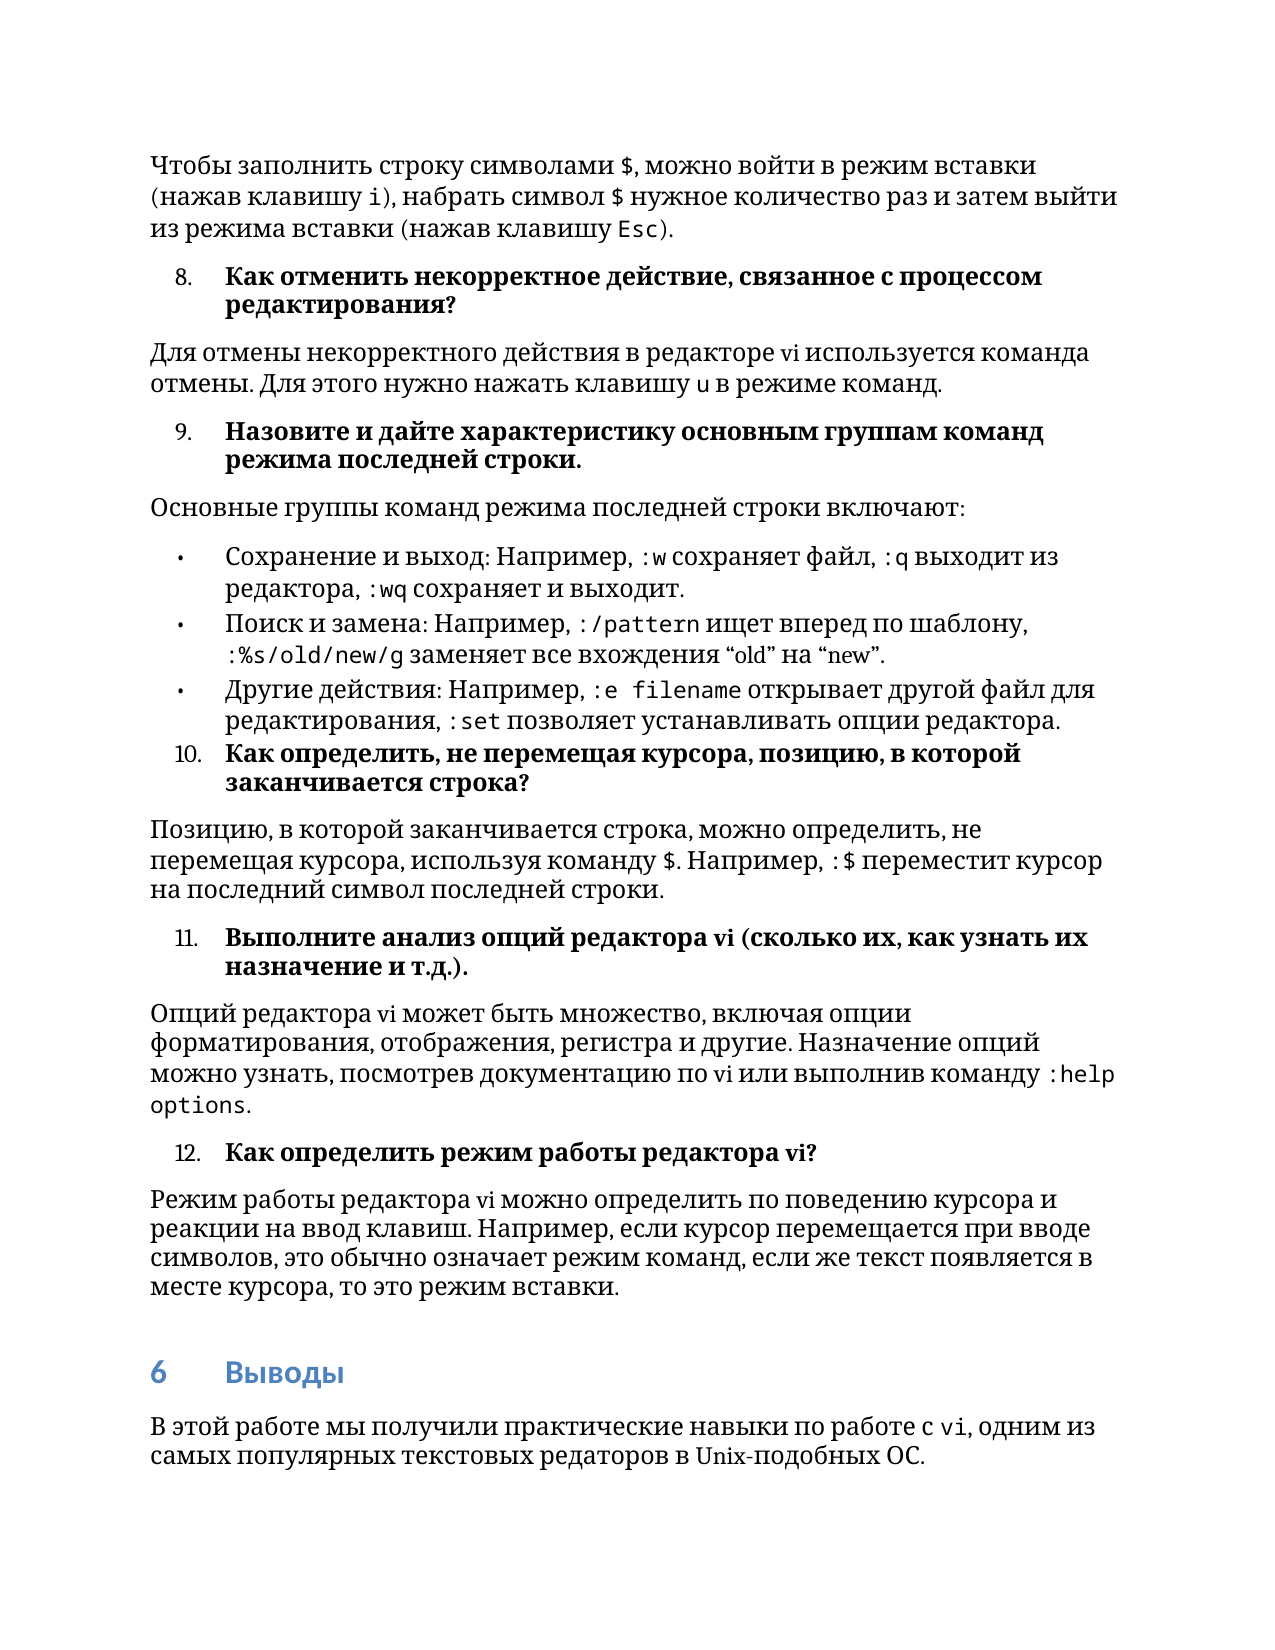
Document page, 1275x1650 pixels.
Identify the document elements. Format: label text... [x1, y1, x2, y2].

list Другие действия: Например, :e filename открывает другой файл для редактирования, :set позволяет устанавливать опции редактора. [175, 674, 1125, 736]
text Чтобы заполнить строку символами $, можно войти в режим вставки (нажав клавишу i), набрать символ $ нужное количество раз и затем выйти из режима вставки (нажав клавишу Esc). [150, 150, 1125, 244]
subtitle 6 Выводы [150, 1351, 1125, 1392]
text Основные группы команд режима последней строки включают: [150, 494, 1125, 522]
text Опций редактора vi может быть множество, включая опции форматирования, отображения, регистра и другие. Назначение опций можно узнать, посмотрев документацию по vi или выполнив команду :help options. [150, 1000, 1125, 1120]
list Сохранение и выход: Например, :w сохраняет файл, :q выходит из редактора, :wq сохраняет и выходит. [175, 541, 1125, 604]
text Режим работы редактора vi можно определить по поведению курсора и реакции на ввод клавиш. Например, если курсор перемещается при вводе символов, это обычно означает режим команд, если же текст появляется в месте курсора, то это режим вставки. [150, 1186, 1125, 1301]
list Как определить режим работы редактора vi? [175, 1139, 1125, 1167]
list Назовите и дайте характеристику основным группам команд режима последней строки. [175, 417, 1125, 475]
list Поиск и замена: Например, :/pattern ищет вперед по шаблону, :%s/old/new/g заменяет все вхождения “old” на “new”. [175, 607, 1125, 670]
text Для отмены некорректного действия в редакторе vi используется команда отмены. Для этого нужно нажать клавишу u в режиме команд. [150, 339, 1125, 399]
text Позицию, в которой заканчивается строка, можно определить, не перемещая курсора, используя команду $. Например, :$ переместит курсор на последний символ последней строки. [150, 816, 1125, 905]
list Выполните анализ опций редактора vi (сколько их, как узнать их назначение и т.д.). [175, 924, 1125, 981]
list Как отменить некорректное действие, связанное с процессом редактирования? [175, 262, 1125, 320]
list Как определить, не перемещая курсора, позицию, в которой заканчивается строка? [175, 740, 1125, 797]
text В этой работе мы получили практические навыки по работе с vi, одним из самых популярных текстовых редаторов в Unix-подобных ОС. [150, 1411, 1125, 1471]
